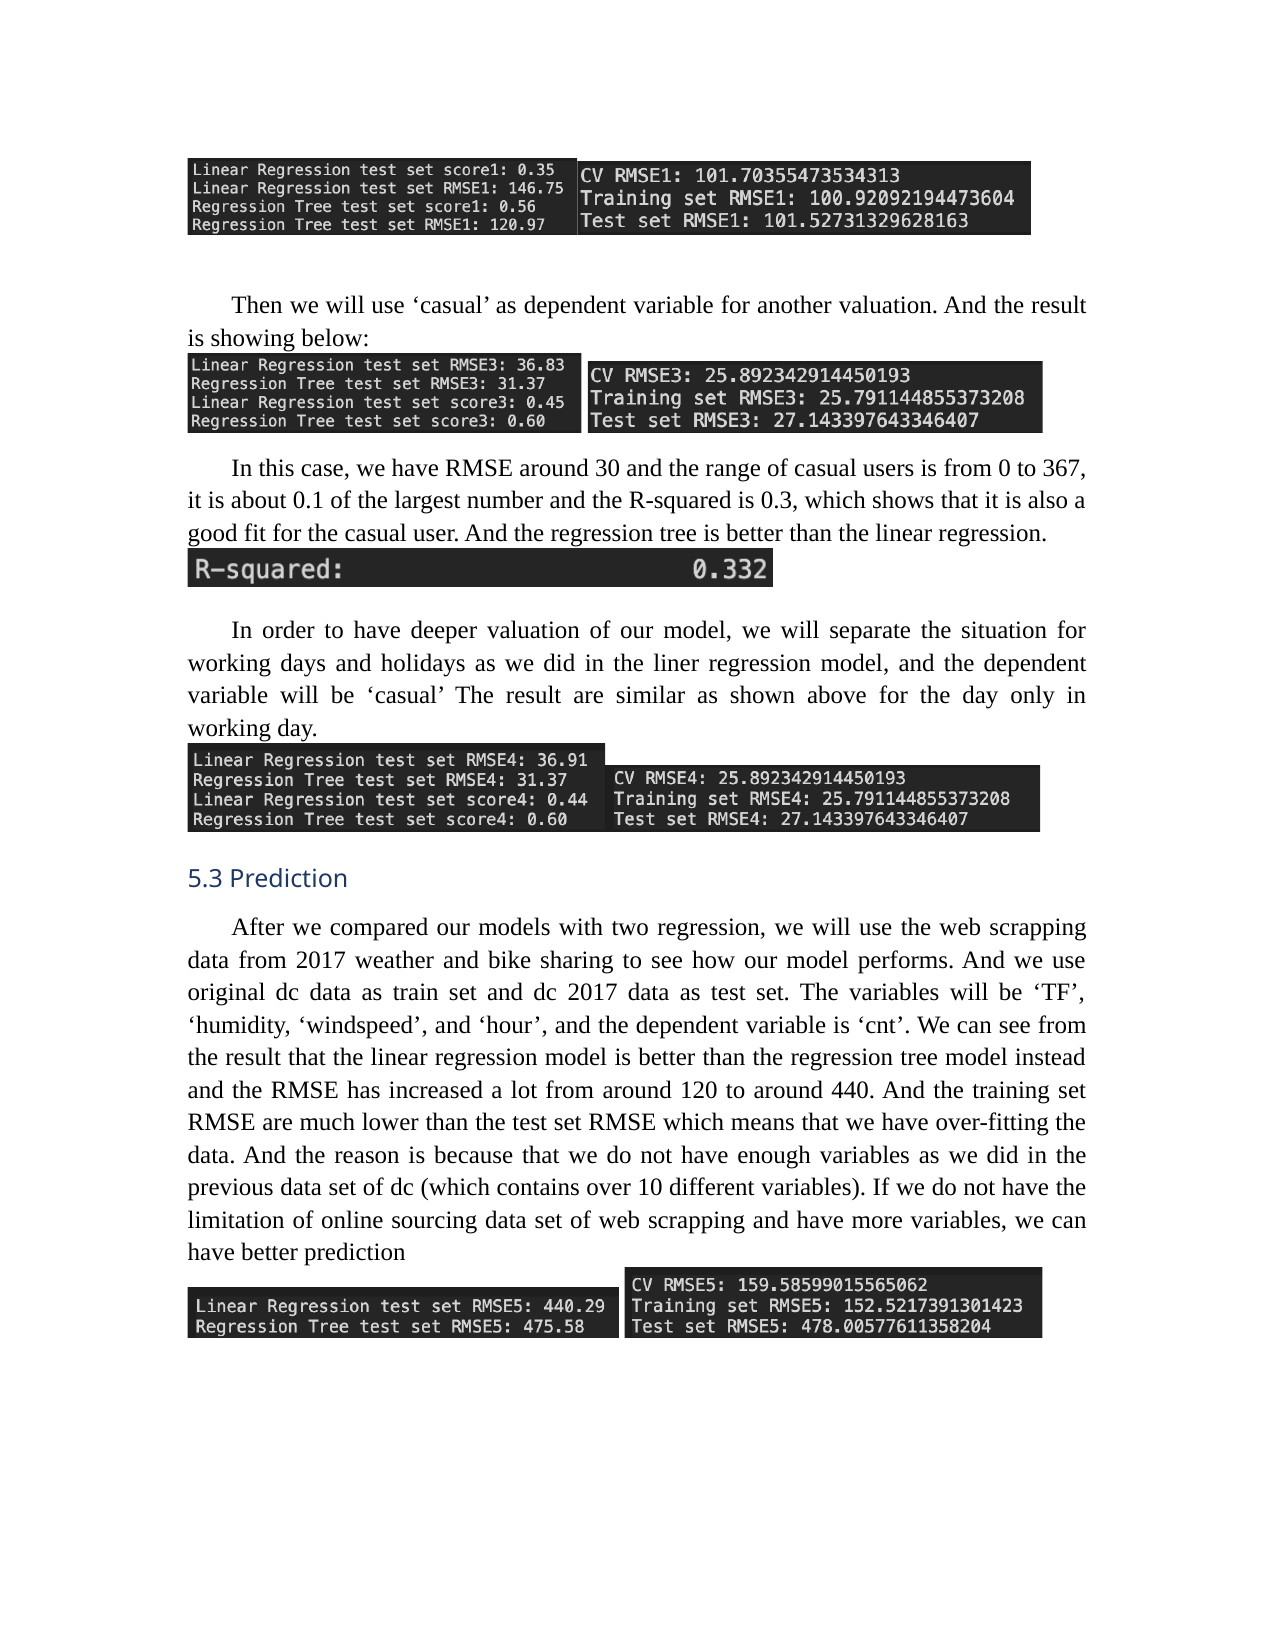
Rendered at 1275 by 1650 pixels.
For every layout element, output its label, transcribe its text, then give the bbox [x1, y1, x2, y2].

picture [187, 548, 773, 587]
text In order to have deeper valuation of our model, we will separate the situation for working days and holidays as we did in the liner regression model, and the dependent variable will be ‘casual’ The result are similar as shown above for the day only in working day. [187, 614, 1087, 744]
picture [624, 1267, 1043, 1338]
picture [187, 158, 1031, 235]
text After we compared our models with two regression, we will use the web scrapping data from 2017 weather and bike sharing to see how our model performs. And we use original dc data as train set and dc 2017 data as test set. The variables will be ‘TF’, ‘humidity, ‘windspeed’, and ‘hour’, and the dependent variable is ‘cnt’. We can see from the result that the linear regression model is better than the regression tree model instead and the RMSE has increased a lot from around 120 to around 440. And the training set RMSE are much lower than the test set RMSE which means that we have over-fitting the data. And the reason is because that we do not have enough variables as we did in the previous data set of dc (which contains over 10 different variables). If we do not have the limitation of online sourcing data set of web scrapping and have more variables, we can have better prediction [187, 910, 1087, 1268]
picture [187, 353, 582, 433]
text Then we will use ‘casual’ as dependent variable for another valuation. And the result is showing below: [187, 289, 1087, 354]
picture [187, 1287, 619, 1338]
picture [587, 361, 1043, 433]
picture [187, 743, 1041, 832]
subtitle 5.3 Prediction [187, 845, 1087, 910]
text In this case, we have RMSE around 30 and the range of casual users is from 0 to 367, it is about 0.1 of the largest number and the R-squared is 0.3, which shows that it is also a good fit for the casual user. And the regression tree is better than the linear regression. [187, 451, 1087, 549]
